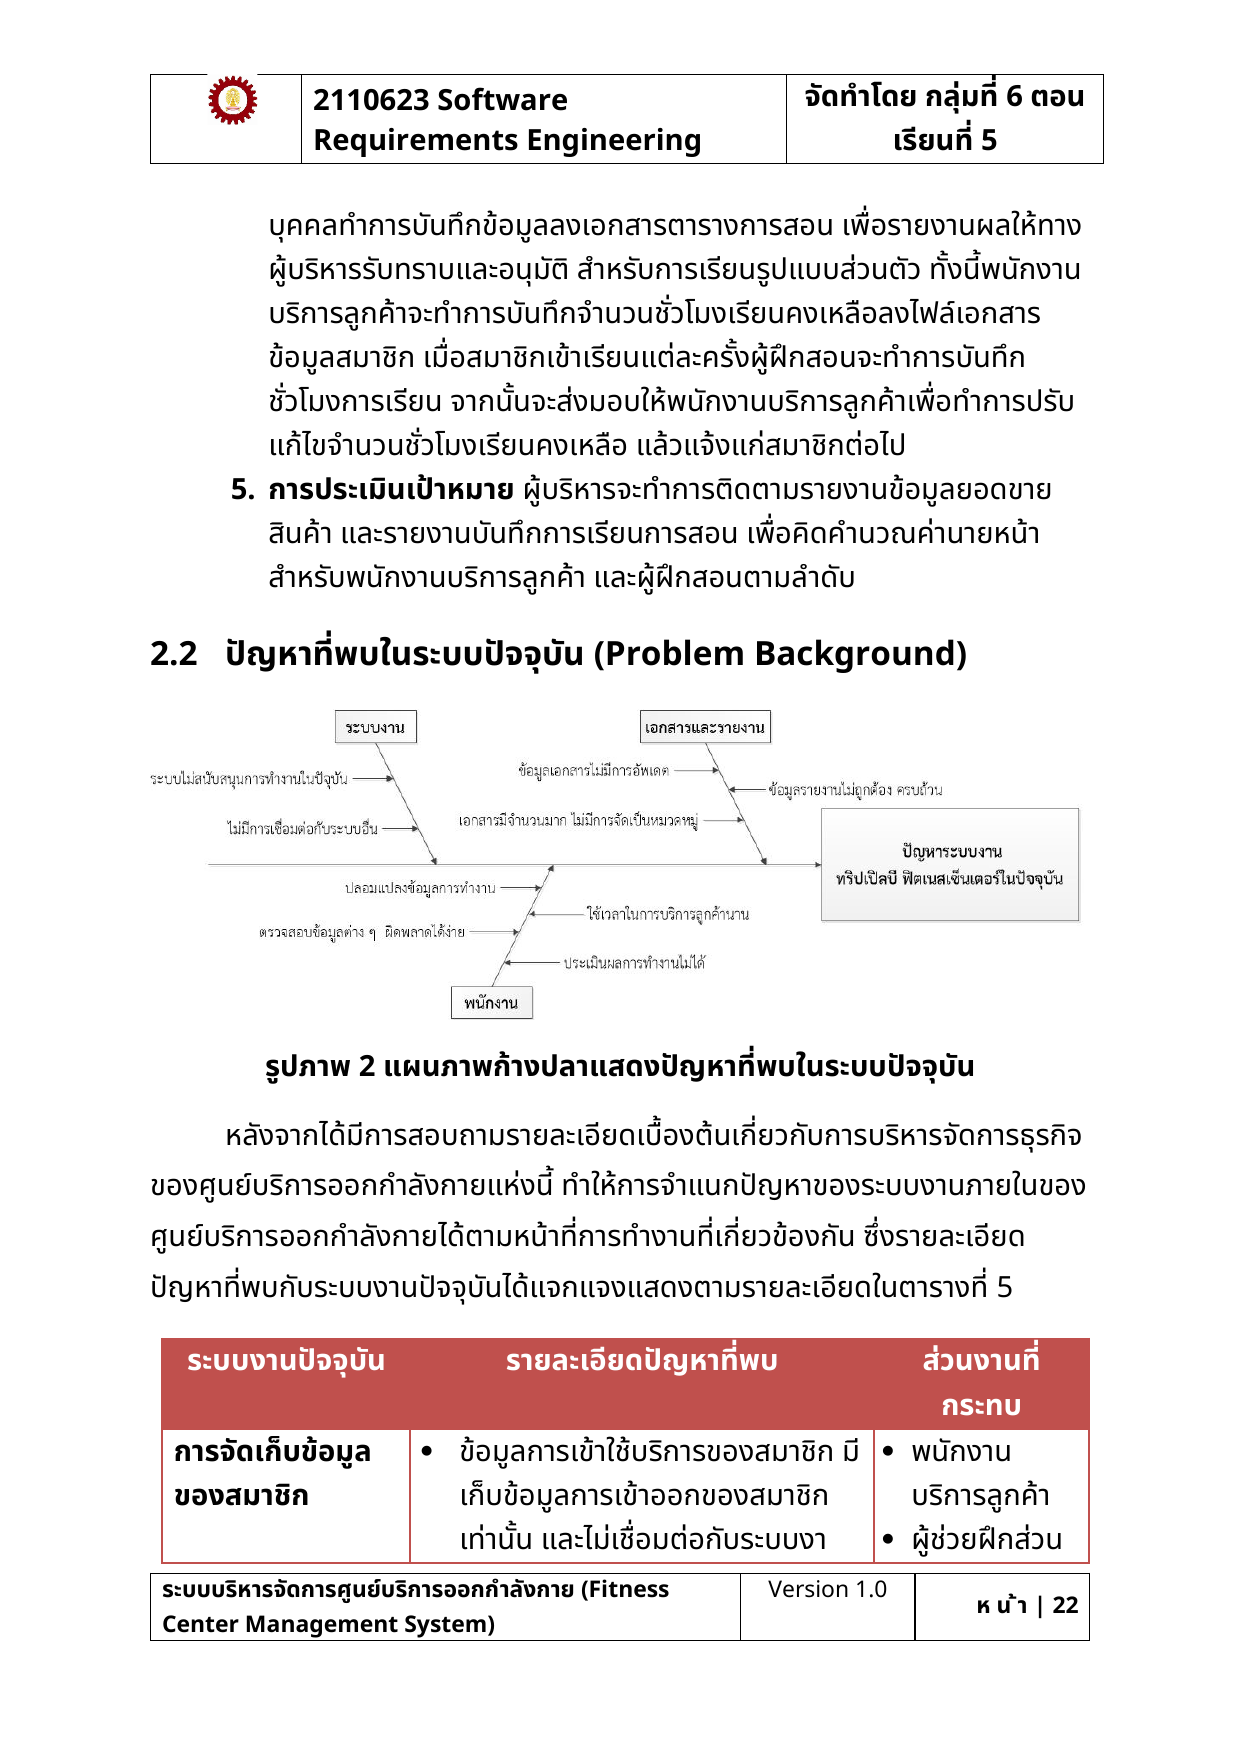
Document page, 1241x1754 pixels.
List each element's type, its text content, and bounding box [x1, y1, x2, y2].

table_header ส่วนงานที่กระทบ [875, 1340, 1088, 1428]
text รูปภาพ 2 แผนภาพก้างปลาแสดงปัญหาที่พบในระบบปัจจุบัน [150, 1045, 1090, 1089]
text หลังจากได้มีการสอบถามรายละเอียดเบื้องต้นเกี่ยวกับการบริหารจัดการธุรกิจของศูนย์บริการออกกำลังกายแห่งนี้ ทำให้การจำแนกปัญหาของระบบงานภายในของศูนย์บริการออกกำลังกายได้ตามหน้าที่การทำงานที่เกี่ยวข้องกัน ซึ่งรายละเอียดปัญหาที่พบกับระบบงานปัจจุบันได้แจกแจงแสดงตามรายละเอียดในตารางที่ 5 [150, 1114, 1090, 1310]
table_header ระบบงานปัจจุบัน [163, 1340, 409, 1428]
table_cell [875, 1430, 1088, 1562]
table_header รายละเอียดปัญหาที่พบ [411, 1340, 873, 1428]
table_cell การจัดเก็บข้อมูลของสมาชิก [163, 1430, 409, 1562]
picture [150, 709, 1084, 1020]
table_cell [411, 1430, 873, 1562]
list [231, 204, 1090, 468]
picture [207, 74, 258, 125]
list การประเมินเป้าหมาย ผู้บริหารจะทำการติดตามรายงานข้อมูลยอดขายสินค้า และรายงานบันทึกการเรียนการสอน เพื่อคิดคำนวณค่านายหน้าสำหรับพนักงานบริการลูกค้า และผู้ฝึกสอนตามลำดับ [231, 468, 1090, 601]
subtitle ปัญหาที่พบในระบบปัจจุบัน (Problem Background) [150, 630, 1090, 681]
